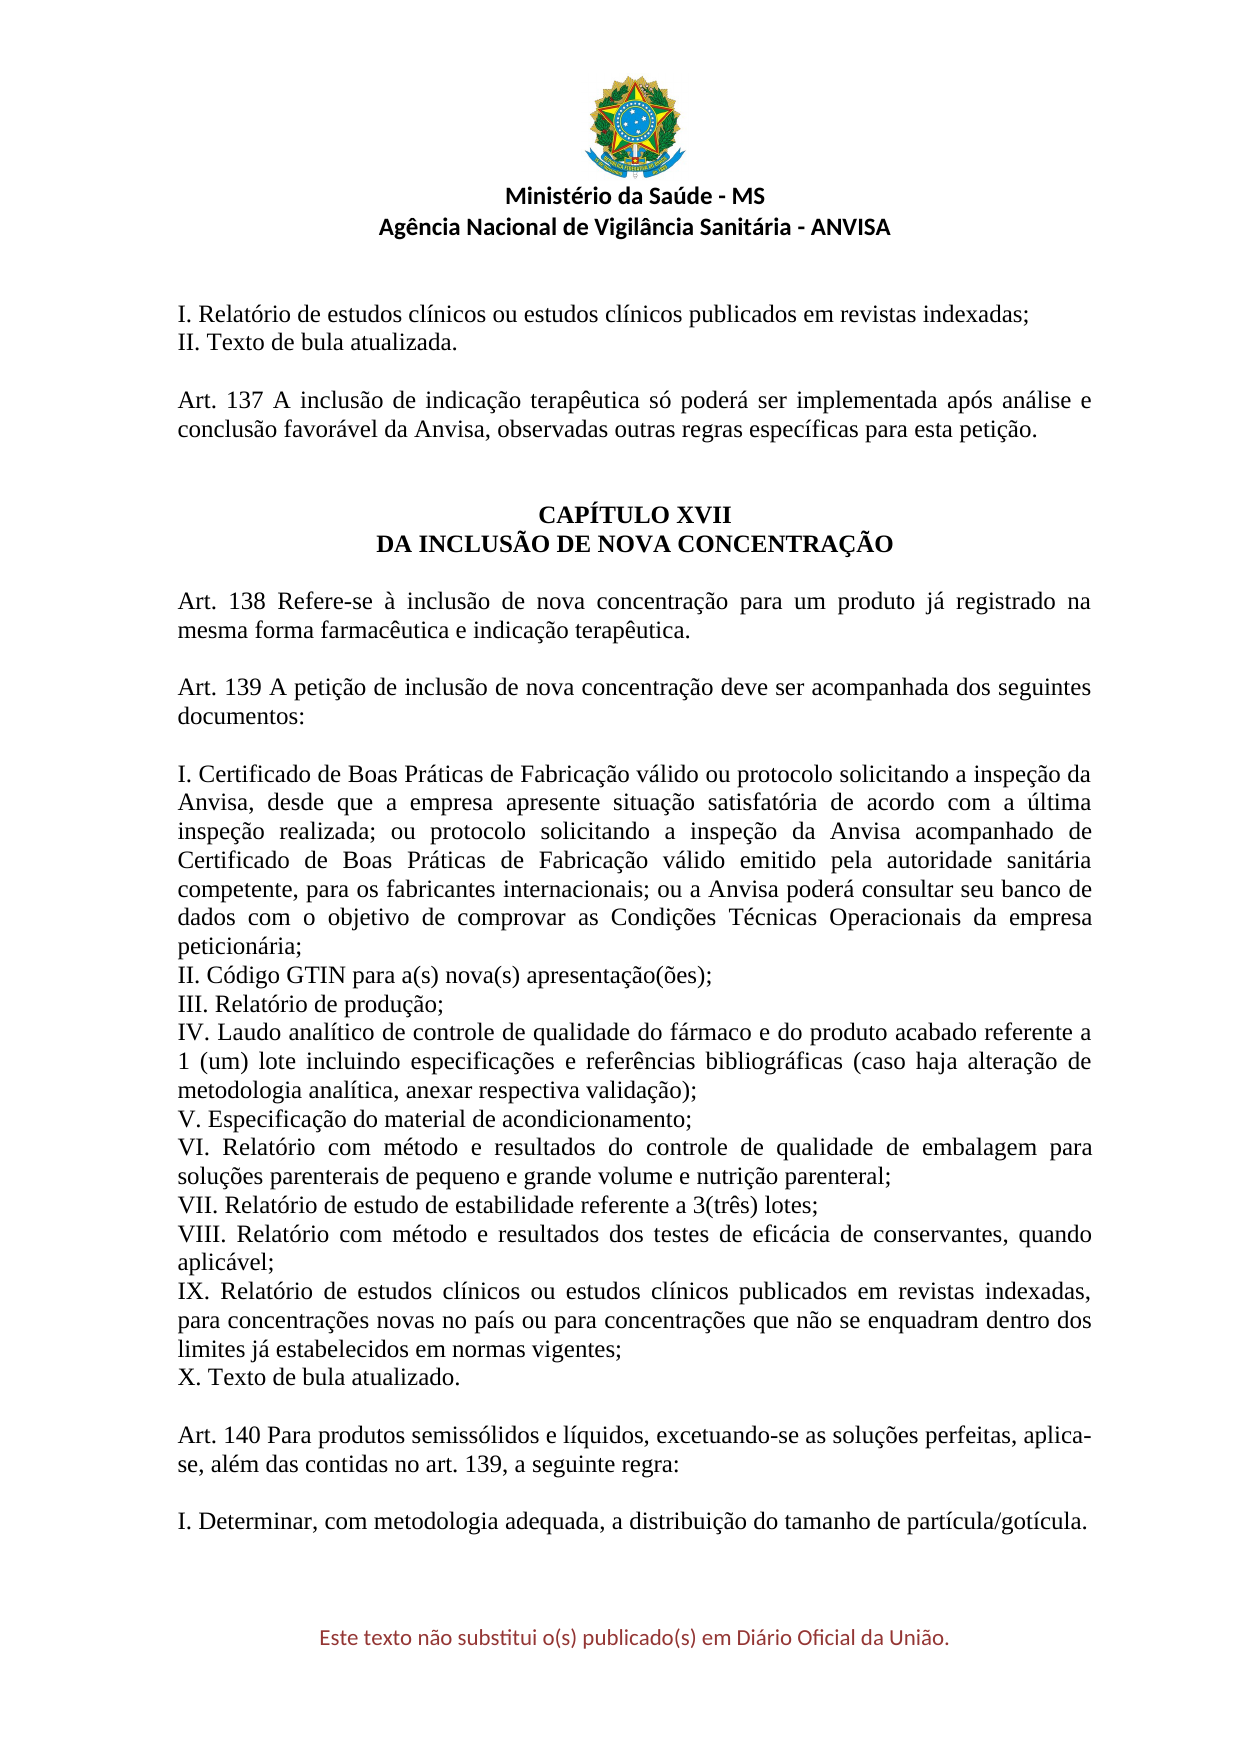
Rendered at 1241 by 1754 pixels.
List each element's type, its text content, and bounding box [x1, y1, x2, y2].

text I. Certificado de Boas Práticas de Fabricação válido ou protocolo solicitando a inspeção da Anvisa, desde que a empresa apresente situação satisfatória de acordo com a última inspeção realizada; ou protocolo solicitando a inspeção da Anvisa acompanhado de Certificado de Boas Práticas de Fabricação válido emitido pela autoridade sanitária competente, para os fabricantes internacionais; ou a Anvisa poderá consultar seu banco de dados com o objetivo de comprovar as Condições Técnicas Operacionais da empresa peticionária; [177, 759, 1093, 960]
text I. Determinar, com metodologia adequada, a distribuição do tamanho de partícula/gotícula. [177, 1506, 1093, 1535]
picture [581, 73, 689, 181]
text VIII. Relatório com método e resultados dos testes de eficácia de conservantes, quando aplicável; [177, 1219, 1093, 1276]
text VI. Relatório com método e resultados do controle de qualidade de embalagem para soluções parenterais de pequeno e grande volume e nutrição parenteral; [177, 1132, 1093, 1190]
text III. Relatório de produção; [177, 989, 1093, 1017]
text Art. 140 Para produtos semissólidos e líquidos, excetuando-se as soluções perfeitas, aplica-se, além das contidas no art. 139, a seguinte regra: [177, 1420, 1093, 1477]
text DA INCLUSÃO DE NOVA CONCENTRAÇÃO [177, 529, 1093, 557]
text Art. 139 A petição de inclusão de nova concentração deve ser acompanhada dos seguintes documentos: [177, 672, 1093, 730]
text II. Texto de bula atualizada. [177, 327, 1093, 356]
text V. Especificação do material de acondicionamento; [177, 1104, 1093, 1132]
text IV. Laudo analítico de controle de qualidade do fármaco e do produto acabado referente a 1 (um) lote incluindo especificações e referências bibliográficas (caso haja alteração de metodologia analítica, anexar respectiva validação); [177, 1017, 1093, 1104]
text VII. Relatório de estudo de estabilidade referente a 3(três) lotes; [177, 1190, 1093, 1219]
text I. Relatório de estudos clínicos ou estudos clínicos publicados em revistas indexadas; [177, 299, 1093, 327]
text CAPÍTULO XVII [177, 500, 1093, 529]
text Art. 138 Refere-se à inclusão de nova concentração para um produto já registrado na mesma forma farmacêutica e indicação terapêutica. [177, 586, 1093, 644]
list X. Texto de bula atualizado. [177, 1362, 1093, 1391]
text IX. Relatório de estudos clínicos ou estudos clínicos publicados em revistas indexadas, para concentrações novas no país ou para concentrações que não se enquadram dentro dos limites já estabelecidos em normas vigentes; [177, 1276, 1093, 1362]
text Art. 137 A inclusão de indicação terapêutica só poderá ser implementada após análise e conclusão favorável da Anvisa, observadas outras regras específicas para esta petição. [177, 385, 1093, 442]
text II. Código GTIN para a(s) nova(s) apresentação(ões); [177, 960, 1093, 989]
